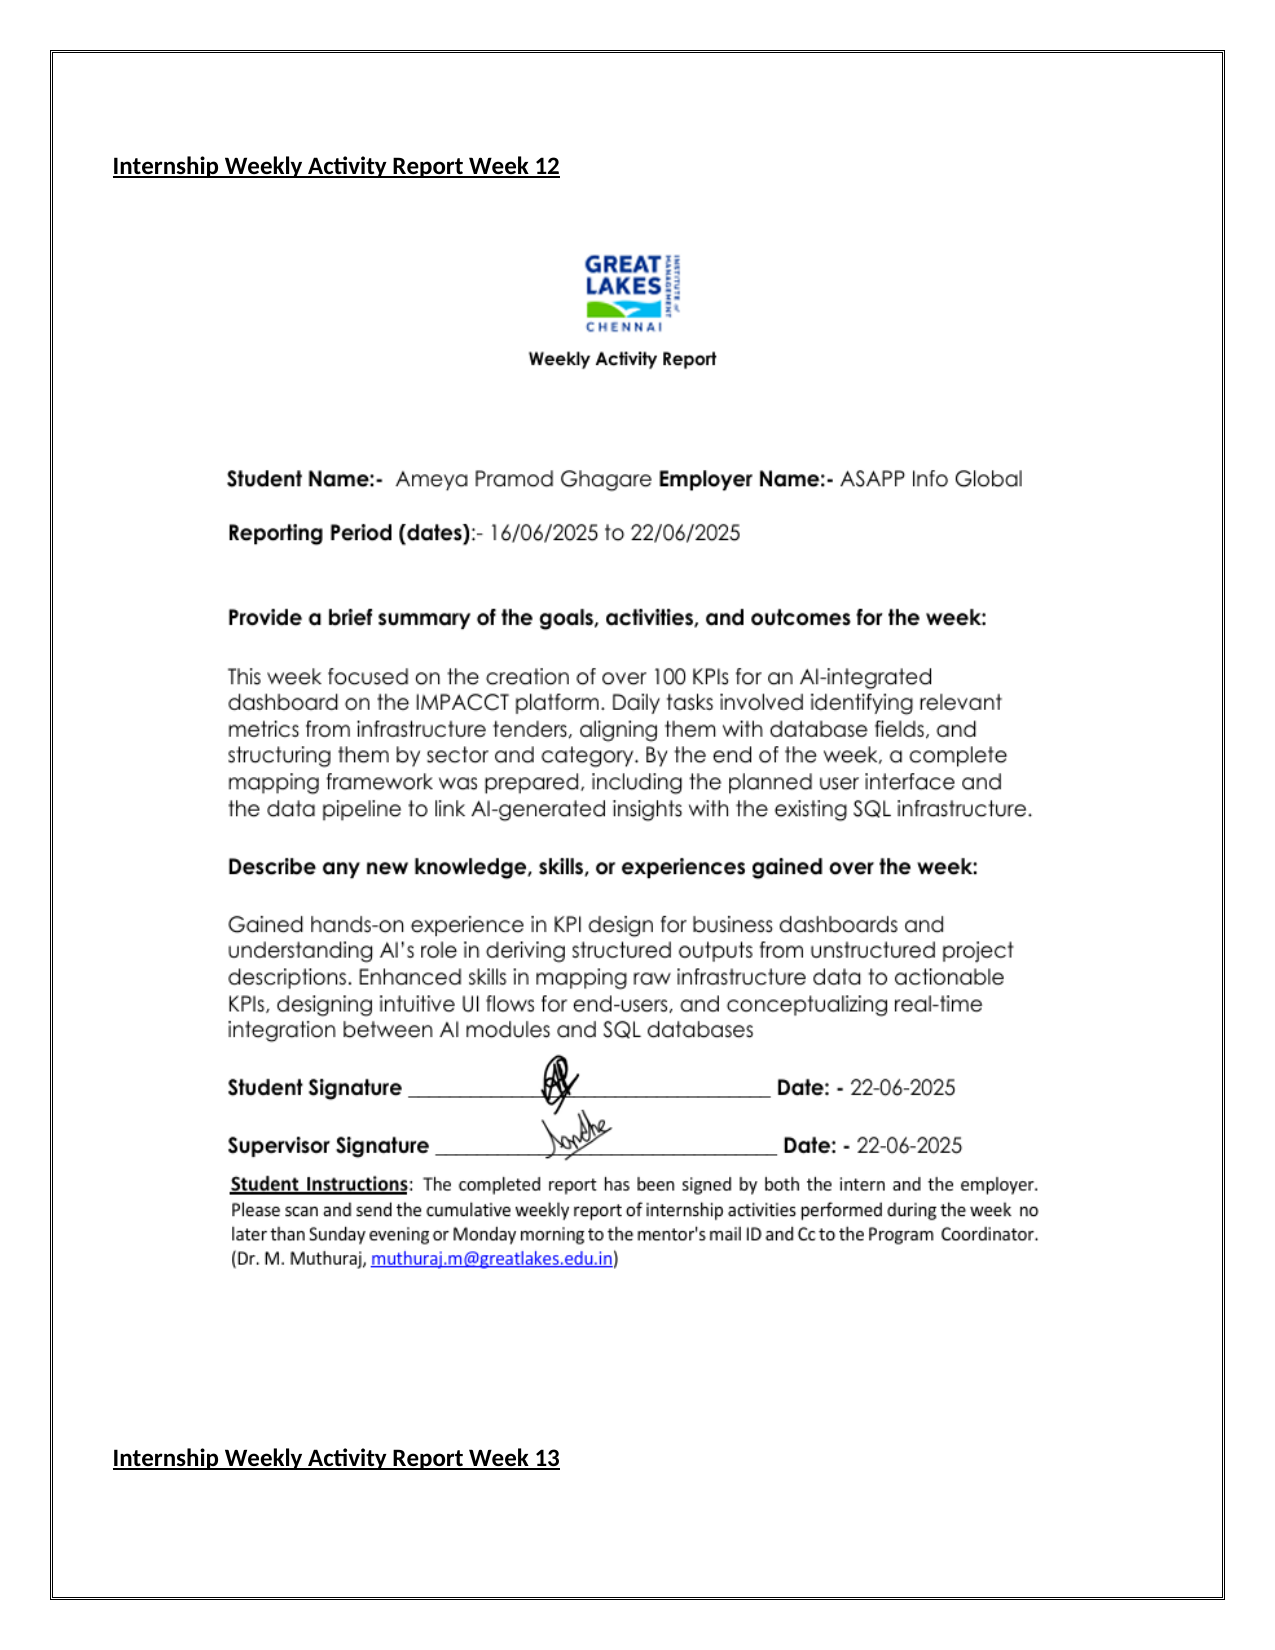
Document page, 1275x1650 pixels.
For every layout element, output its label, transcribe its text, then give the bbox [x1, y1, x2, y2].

text Internship Weekly Activity Report Week 12 [112, 150, 1162, 181]
text Internship Weekly Activity Report Week 13 [112, 1442, 1162, 1473]
picture [112, 205, 1163, 1417]
